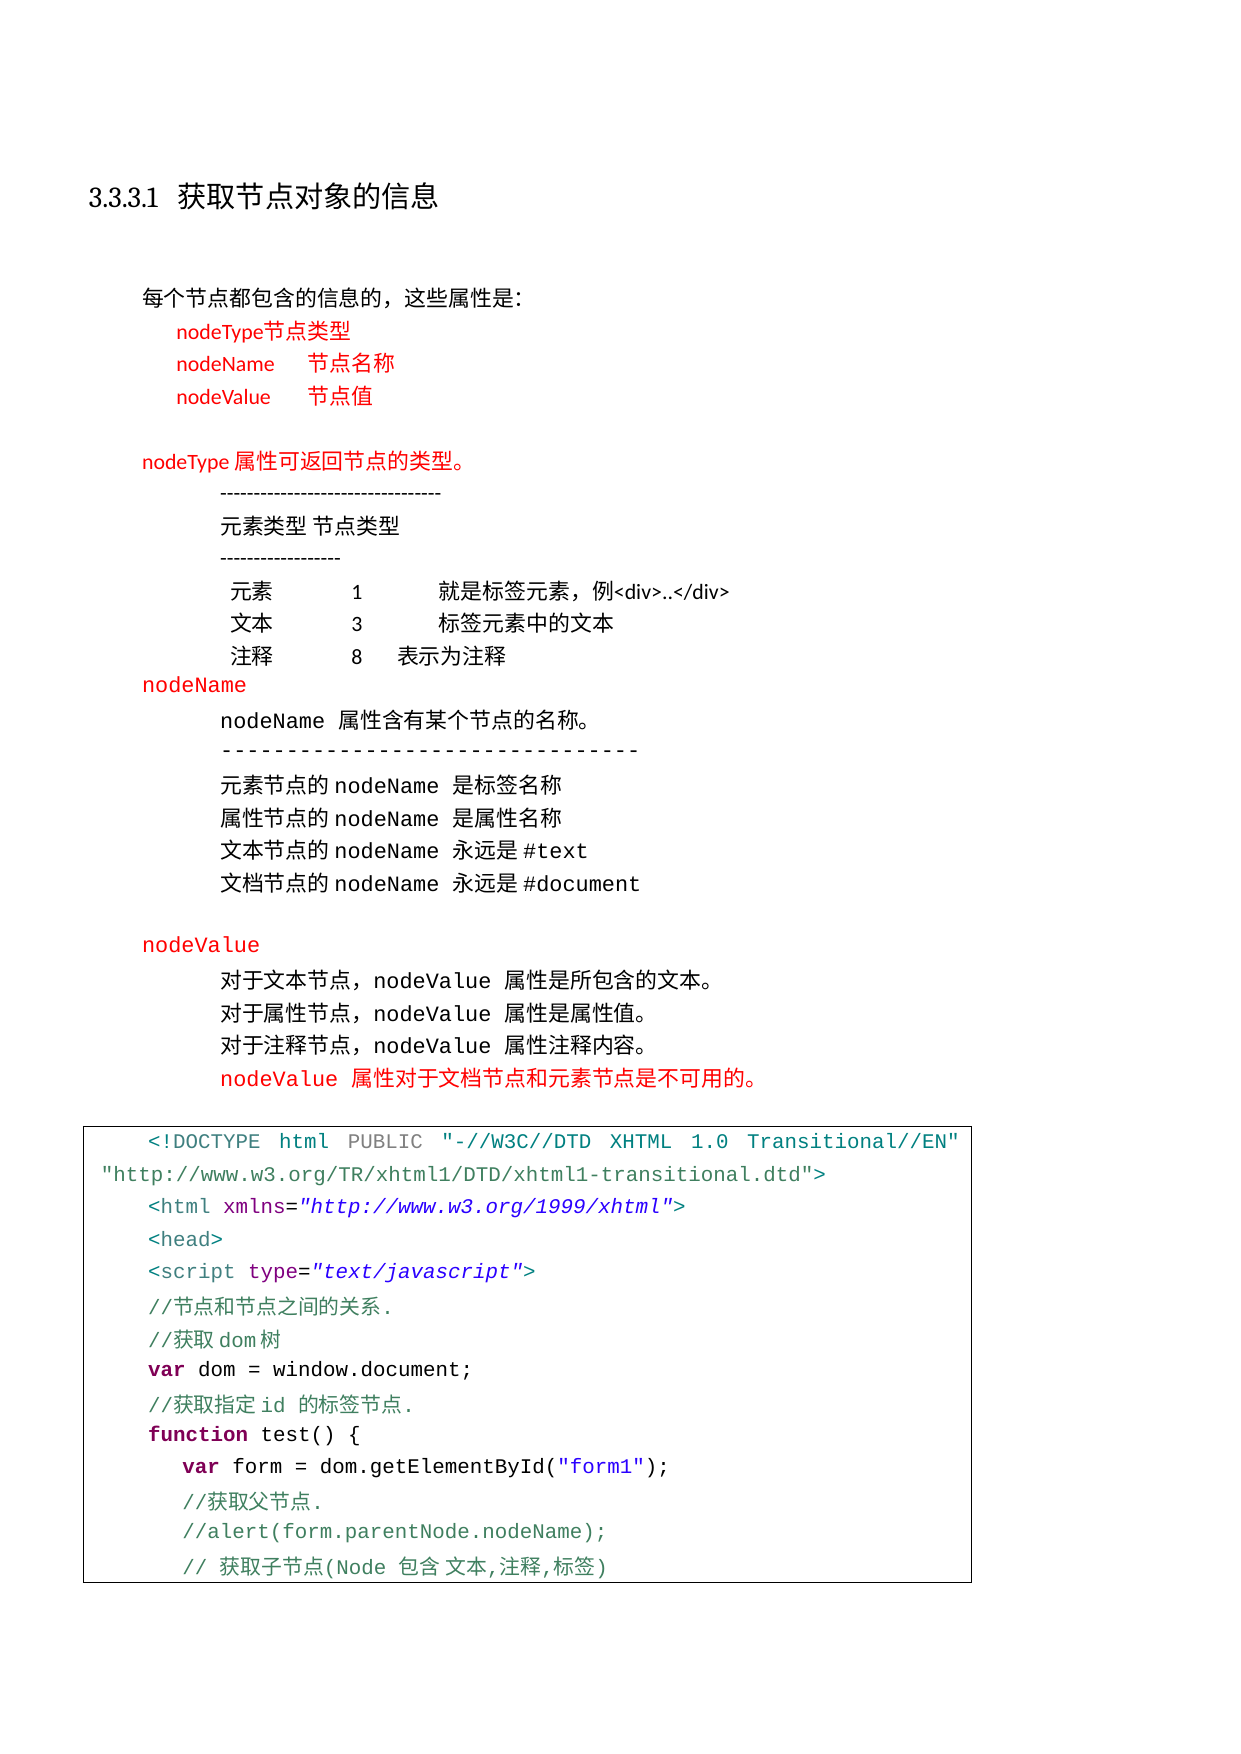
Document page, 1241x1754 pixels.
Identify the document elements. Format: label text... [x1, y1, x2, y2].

text nodeName 节点名称 [94, 346, 1240, 378]
text 对于属性节点，nodeValue 属性是属性值。 [94, 996, 1240, 1028]
text nodeValue 属性对于文档节点和元素节点是不可用的。 [94, 1061, 1240, 1093]
text 对于注释节点，nodeValue 属性注释内容。 [94, 1028, 1240, 1061]
text ------------------ [89, 541, 1240, 573]
text 每个节点都包含的信息的，这些属性是： [94, 281, 1240, 313]
text 元素 1 就是标签元素，例<div>..</div> [89, 573, 1240, 606]
subtitle 获取节点对象的信息 [89, 162, 1240, 227]
text 对于文本节点，nodeValue 属性是所包含的文本。 [94, 963, 1240, 996]
text nodeValue [94, 931, 1240, 963]
text --------------------------------- [89, 476, 1240, 508]
text 文本 3 标签元素中的文本 [89, 606, 1240, 638]
text nodeName [94, 671, 1240, 703]
text 属性节点的 nodeName 是属性名称 [94, 801, 1240, 833]
text nodeType 节点类型 [94, 313, 1240, 346]
text 注释 8 表示为注释 [89, 638, 1240, 671]
text -------------------------------- [94, 736, 1240, 768]
text 文本节点的 nodeName 永远是 #text [94, 833, 1240, 866]
text 元素节点的 nodeName 是标签名称 [94, 768, 1240, 801]
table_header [84, 1127, 971, 1582]
text 元素类型 节点类型 [89, 508, 1240, 541]
text 文档节点的 nodeName 永远是 #document [94, 866, 1240, 898]
text nodeValue 节点值 [94, 378, 1240, 411]
text nodeType 属性可返回节点的类型。 [94, 443, 1240, 476]
text nodeName 属性含有某个节点的名称。 [94, 703, 1240, 736]
